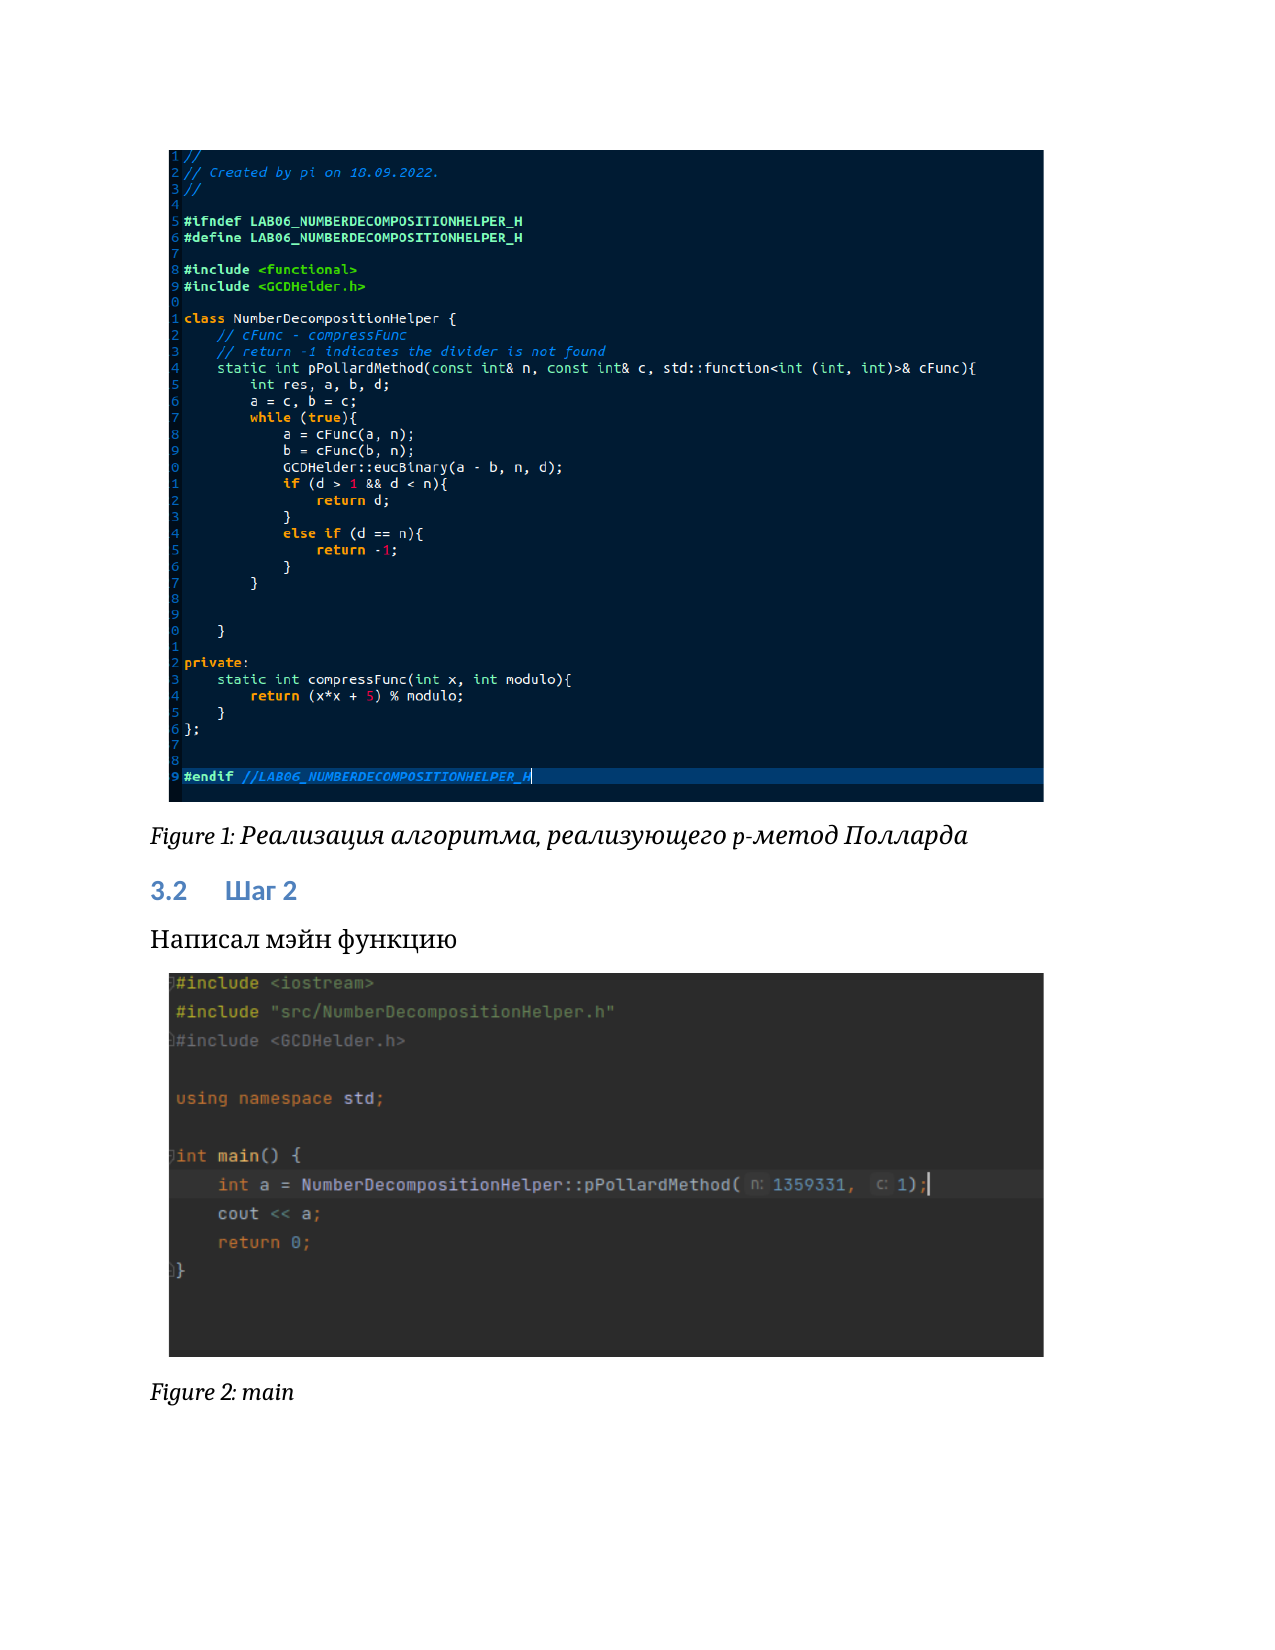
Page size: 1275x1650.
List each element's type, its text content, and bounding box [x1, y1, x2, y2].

subtitle 3.2 Шаг 2 [150, 872, 1125, 907]
text Figure 2: main [150, 1378, 1125, 1407]
text Figure 1: Реализация алгоритма, реализующего p-метод Полларда [150, 822, 1125, 851]
picture [168, 973, 1044, 1357]
picture [168, 150, 1044, 802]
text Написал мэйн функцию [150, 926, 1125, 955]
